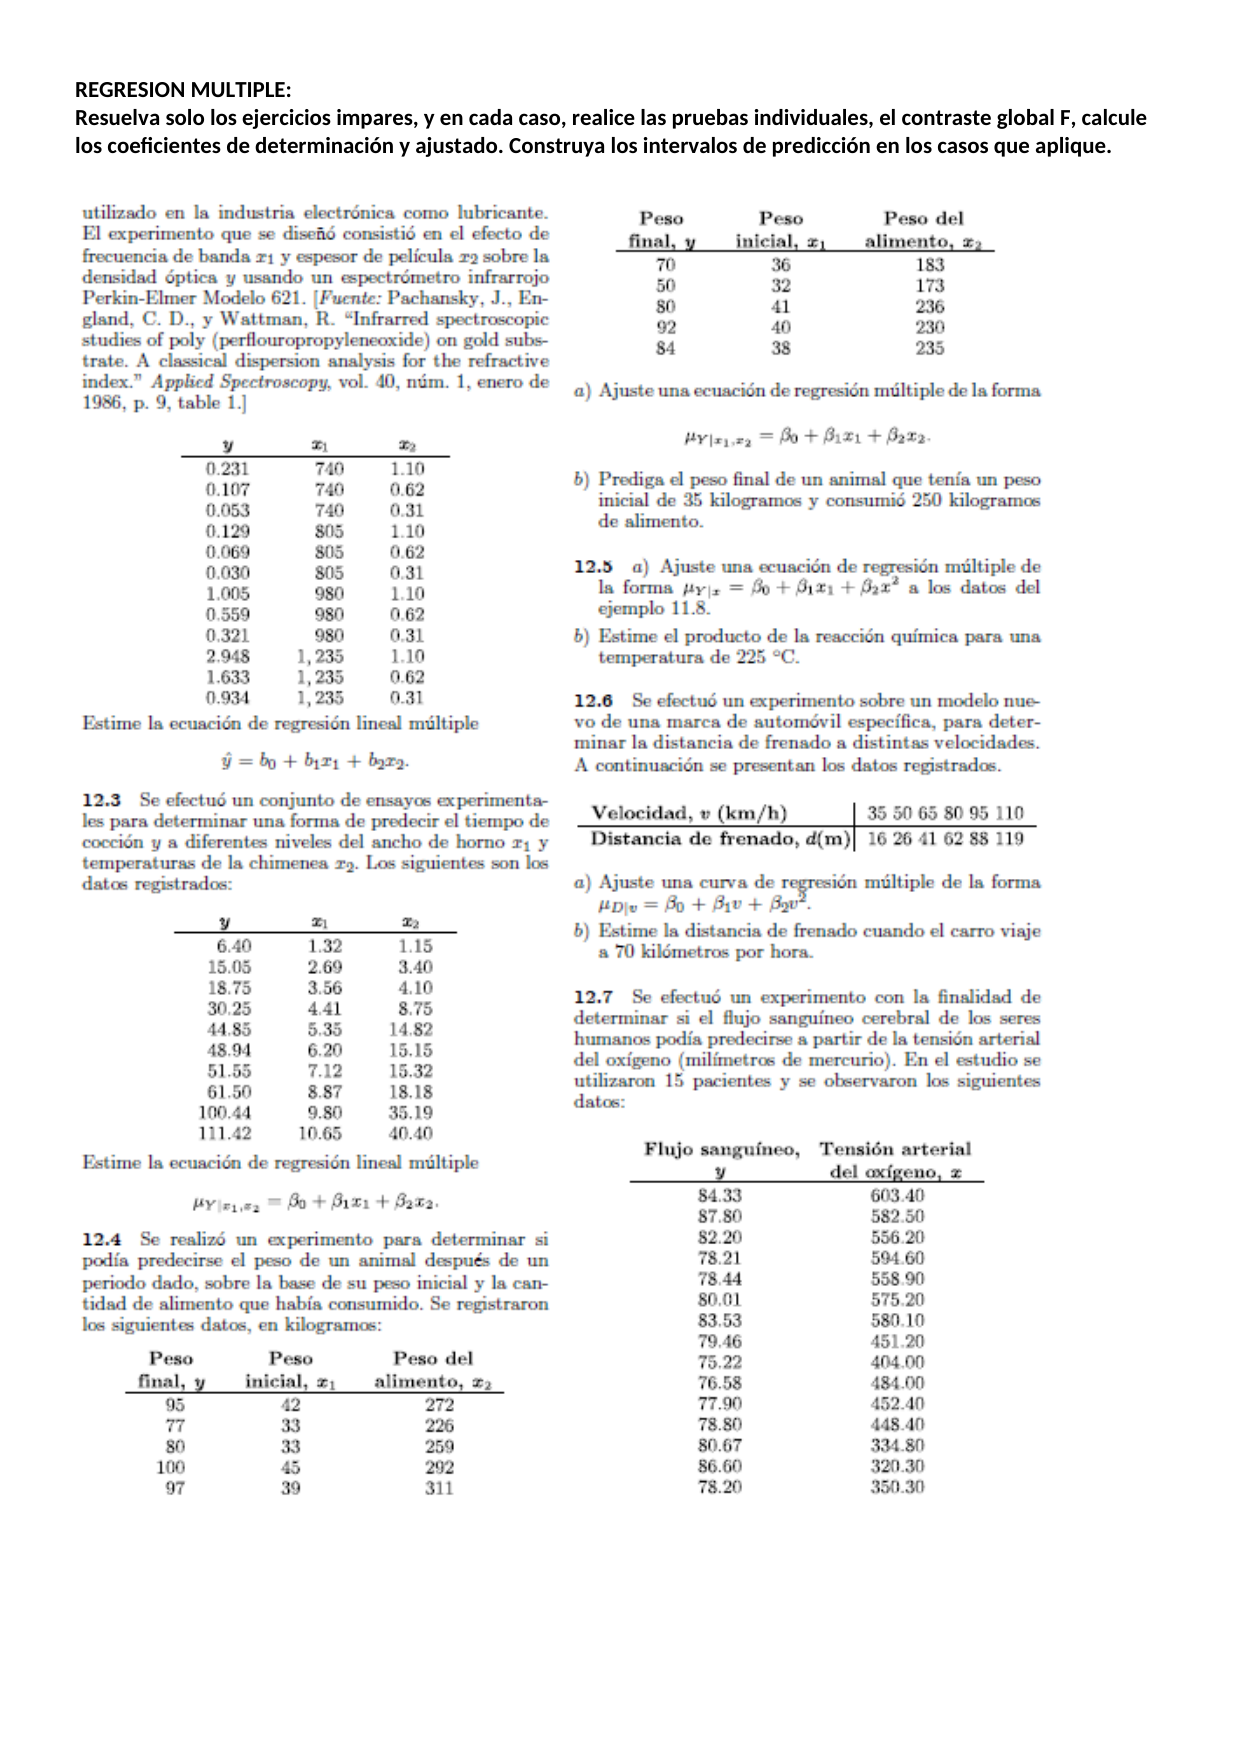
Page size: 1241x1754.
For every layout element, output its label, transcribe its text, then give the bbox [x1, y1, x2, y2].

text Resuelva solo los ejercicios impares, y en cada caso, realice las pruebas individuales, el contraste global F, calcule los coeficientes de determinación y ajustado. Construya los intervalos de predicción en los casos que aplique. [75, 103, 1165, 159]
text REGRESION MULTIPLE: [75, 75, 1165, 103]
